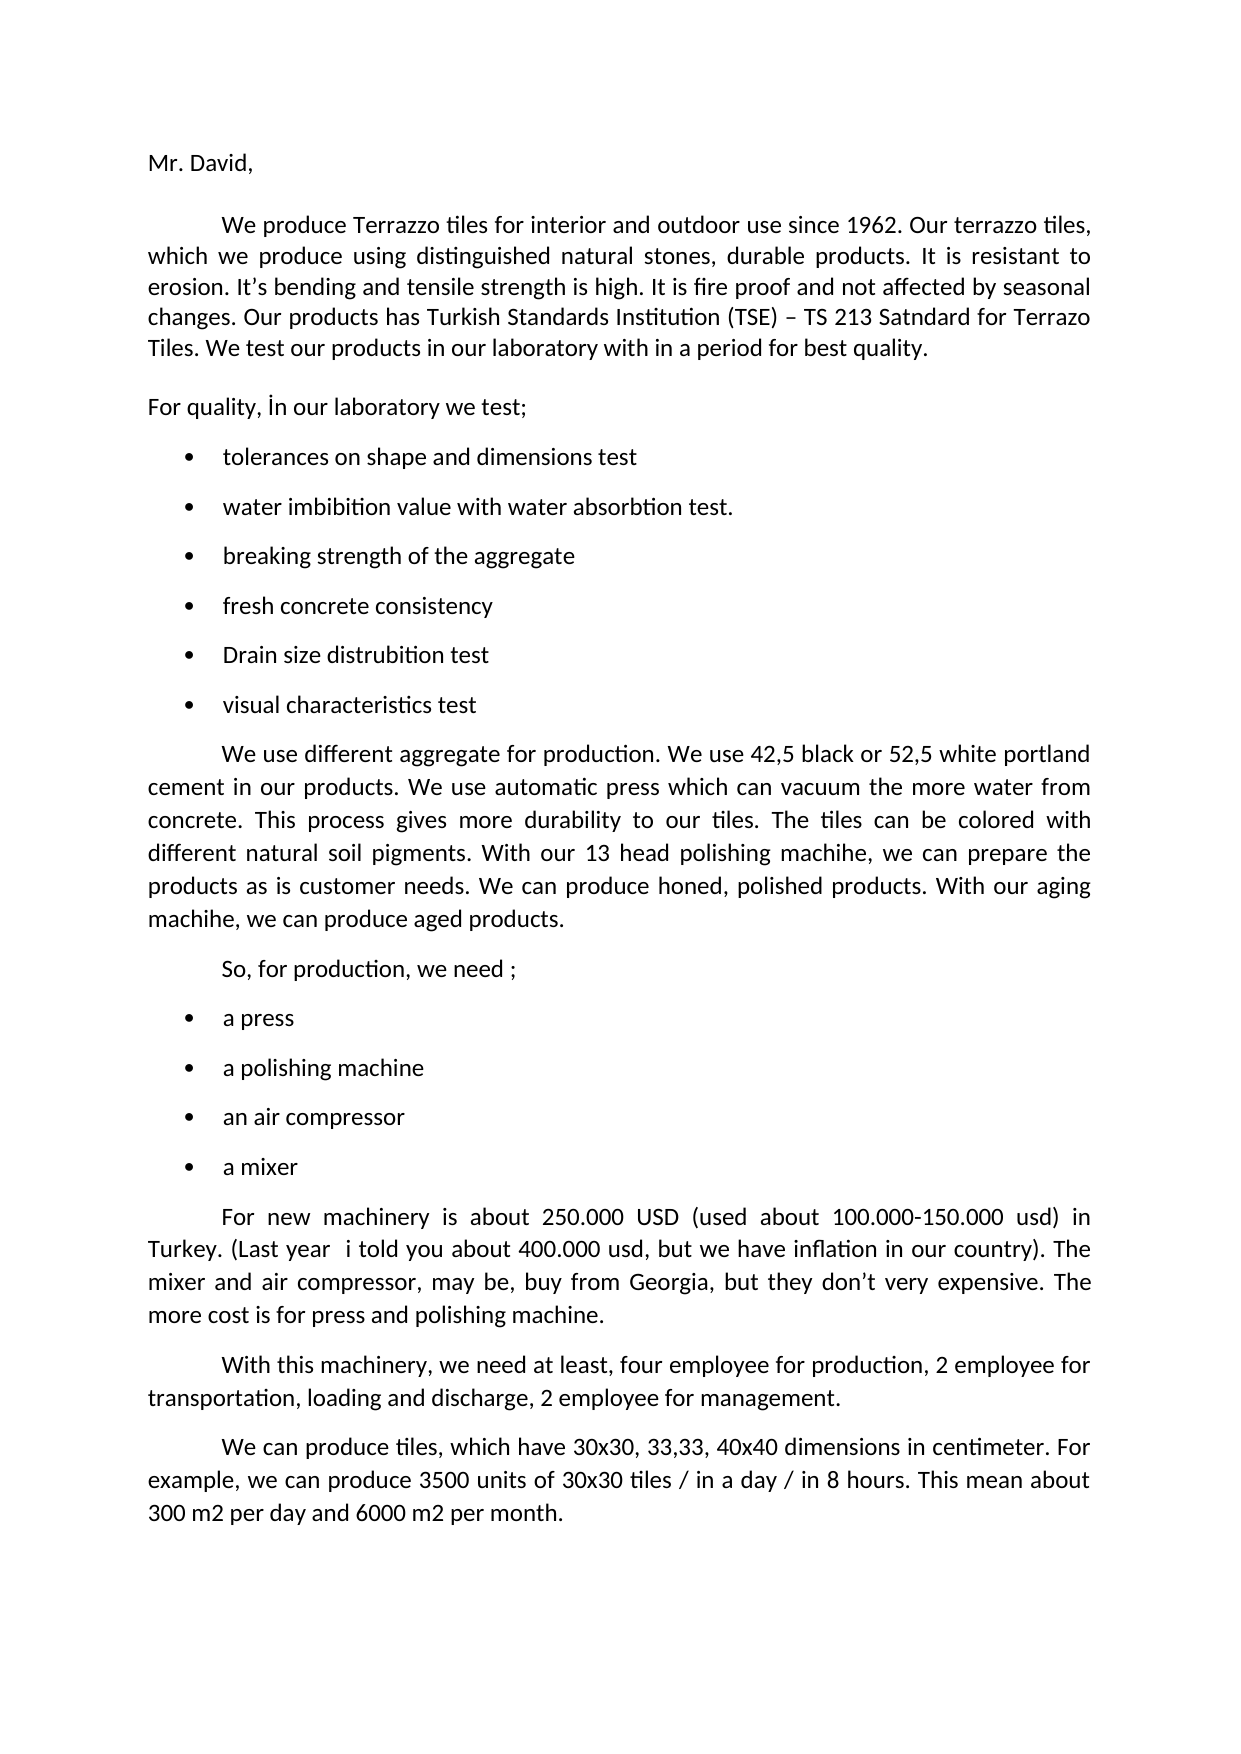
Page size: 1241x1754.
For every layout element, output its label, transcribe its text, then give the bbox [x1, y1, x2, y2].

text For quality, İn our laboratory we test; [148, 391, 1093, 422]
list water imbibition value with water absorbtion test. [185, 491, 1093, 521]
list tolerances on shape and dimensions test [185, 441, 1093, 472]
subtitle We produce Terrazzo tiles for interior and outdoor use since 1962. Our terrazzo tiles, which we produce using distinguished natural stones, durable products. It is resistant to erosion. It’s bending and tensile strength is high. It is fire proof and not affected by seasonal changes. Our products has Turkish Standards Institution (TSE) – TS 213 Satndard for Terrazo Tiles. We test our products in our laboratory with in a period for best quality. [148, 210, 1093, 362]
text With this machinery, we need at least, four employee for production, 2 employee for transportation, loading and discharge, 2 employee for management. [148, 1349, 1093, 1412]
list a polishing machine [185, 1052, 1093, 1082]
list visual characteristics test [185, 689, 1093, 719]
text We use different aggregate for production. We use 42,5 black or 52,5 white portland cement in our products. We use automatic press which can vacuum the more water from concrete. This process gives more durability to our tiles. The tiles can be colored with different natural soil pigments. With our 13 head polishing machihe, we can prepare the products as is customer needs. We can produce honed, polished products. With our aging machihe, we can produce aged products. [148, 738, 1093, 934]
list a mixer [185, 1151, 1093, 1182]
list breaking strength of the aggregate [185, 540, 1093, 571]
text Mr. David, [148, 148, 1093, 178]
list fresh concrete consistency [185, 590, 1093, 620]
list an air compressor [185, 1101, 1093, 1132]
text So, for production, we need ; [148, 953, 1093, 983]
text For new machinery is about 250.000 USD (used about 100.000-150.000 usd) in Turkey. (Last year i told you about 400.000 usd, but we have inflation in our country). The mixer and air compressor, may be, buy from Georgia, but they don’t very expensive. The more cost is for press and polishing machine. [148, 1201, 1093, 1330]
list a press [185, 1002, 1093, 1033]
list Drain size distrubition test [185, 639, 1093, 670]
text We can produce tiles, which have 30x30, 33,33, 40x40 dimensions in centimeter. For example, we can produce 3500 units of 30x30 tiles / in a day / in 8 hours. This mean about 300 m2 per day and 6000 m2 per month. [148, 1431, 1093, 1528]
